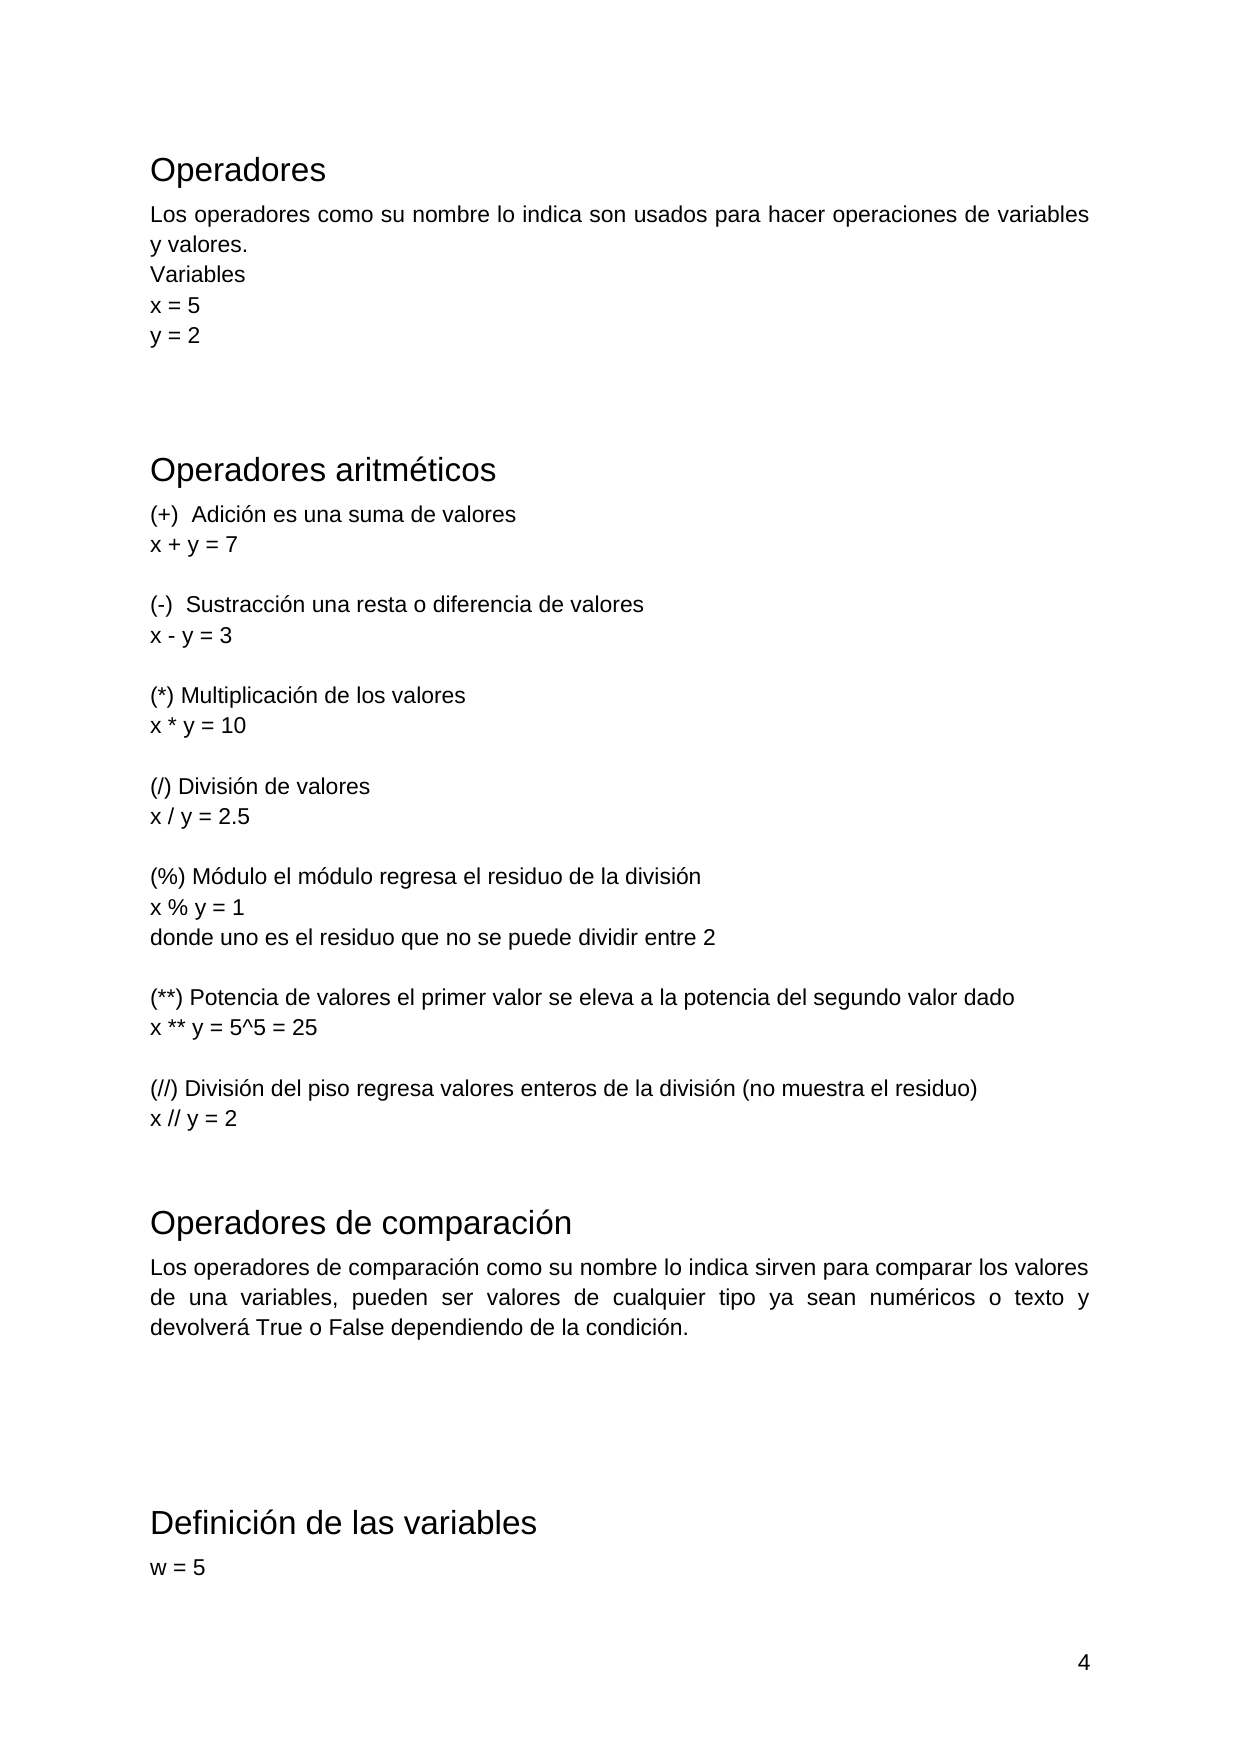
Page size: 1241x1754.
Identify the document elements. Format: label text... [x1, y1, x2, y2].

text Los operadores de comparación como su nombre lo indica sirven para comparar los valores de una variables, pueden ser valores de cualquier tipo ya sean numéricos o texto y devolverá True o False dependiendo de la condición. [150, 1254, 1090, 1341]
text x + y = 7 [150, 531, 1090, 557]
text (**) Potencia de valores el primer valor se eleva a la potencia del segundo valor dado [150, 984, 1090, 1011]
text x / y = 2.5 [150, 803, 1090, 829]
text donde uno es el residuo que no se puede dividir entre 2 [150, 924, 1090, 950]
subtitle Operadores [150, 150, 1090, 188]
text (/) División de valores [150, 773, 1090, 799]
text x * y = 10 [150, 712, 1090, 739]
text (%) Módulo el módulo regresa el residuo de la división [150, 863, 1090, 890]
text w = 5 [150, 1554, 1090, 1580]
text (-) Sustracción una resta o diferencia de valores [150, 591, 1090, 618]
subtitle Definición de las variables [150, 1503, 1090, 1541]
text x - y = 3 [150, 622, 1090, 648]
text y = 2 [150, 322, 1090, 348]
text x ** y = 5^5 = 25 [150, 1014, 1090, 1041]
text (*) Multiplicación de los valores [150, 682, 1090, 708]
subtitle Operadores de comparación [150, 1203, 1090, 1241]
subtitle Operadores aritméticos [150, 450, 1090, 488]
text x // y = 2 [150, 1105, 1090, 1131]
text x = 5 [150, 292, 1090, 318]
text (//) División del piso regresa valores enteros de la división (no muestra el residuo) [150, 1075, 1090, 1101]
text (+) Adición es una suma de valores [150, 501, 1090, 527]
text x % y = 1 [150, 893, 1090, 920]
text Variables [150, 261, 1090, 288]
text Los operadores como su nombre lo indica son usados para hacer operaciones de variables y valores. [150, 201, 1090, 257]
